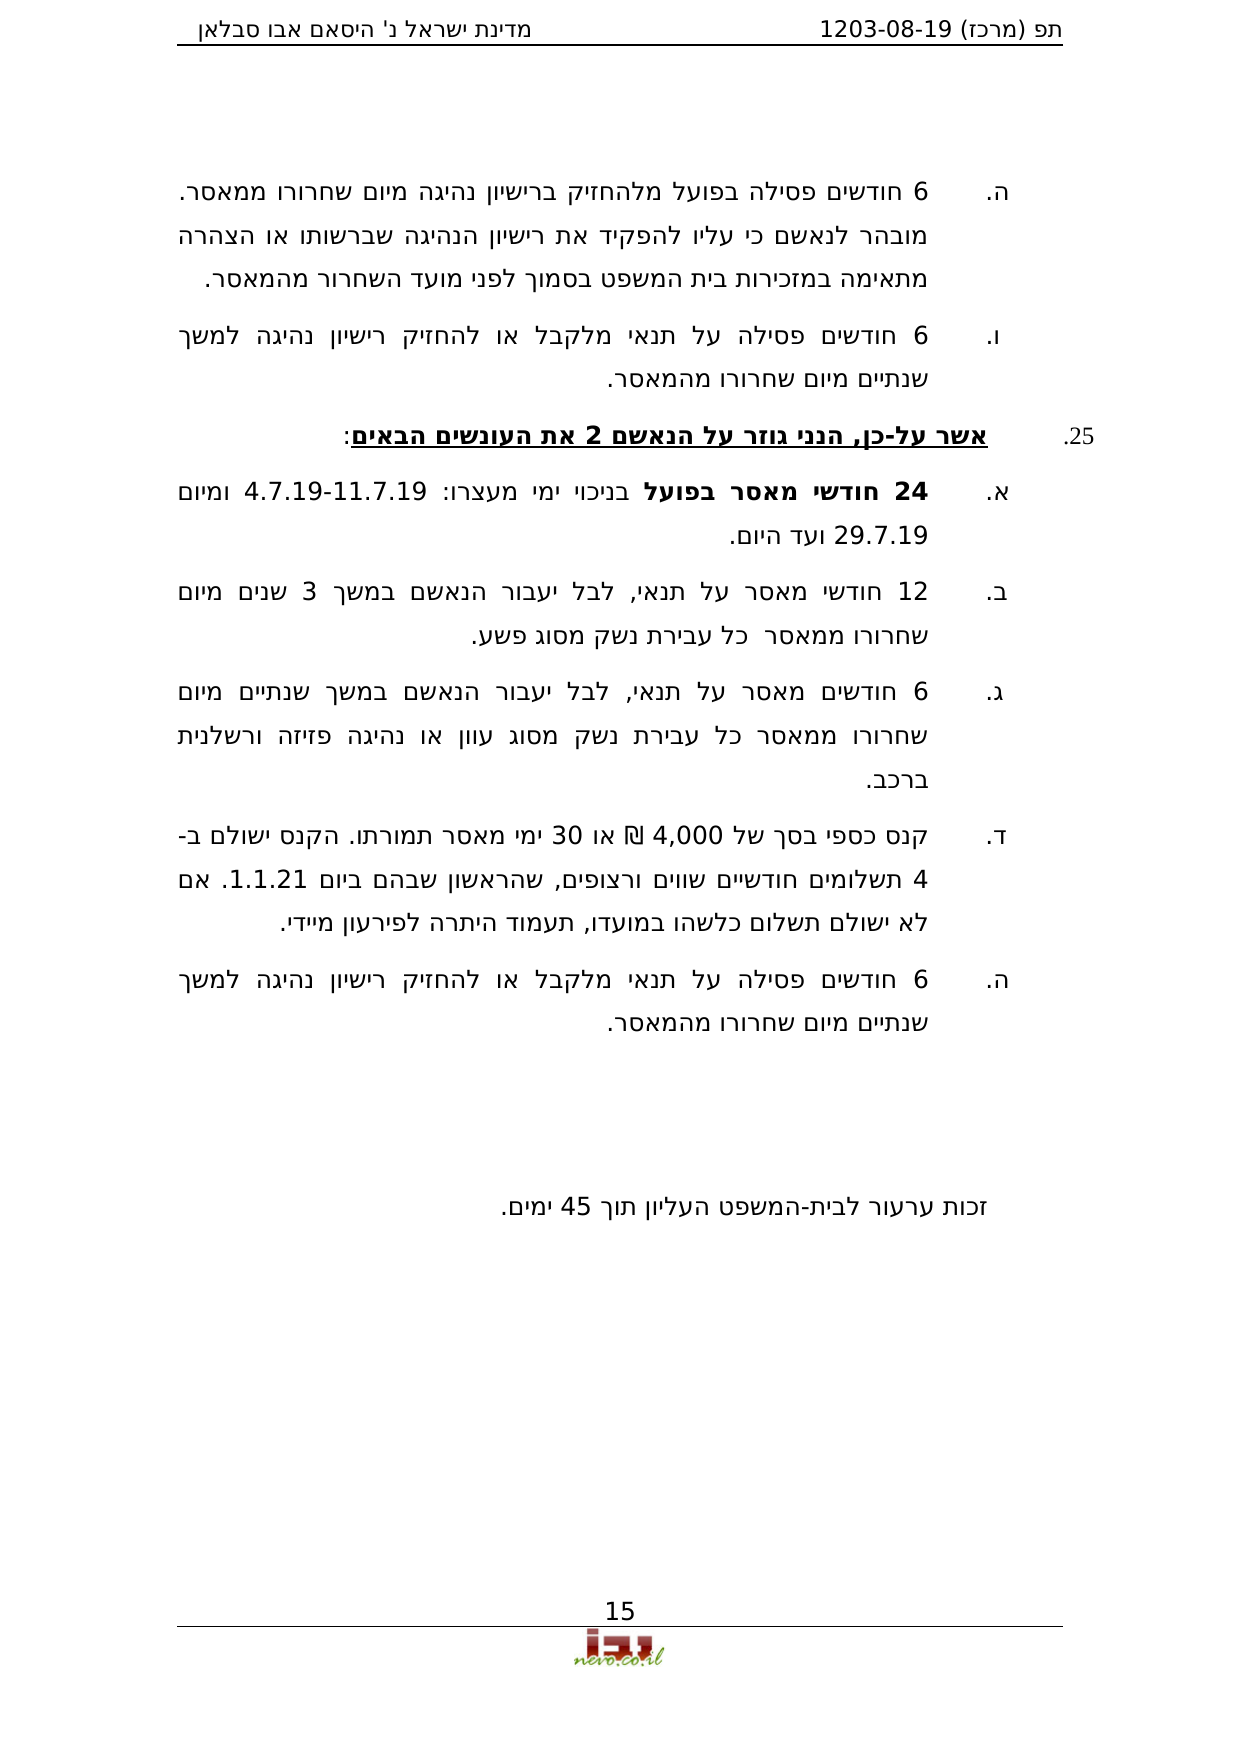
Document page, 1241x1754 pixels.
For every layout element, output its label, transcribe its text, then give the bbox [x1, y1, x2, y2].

text זכות ערעור לבית-המשפט העליון תוך 45 ימים. [177, 1192, 1063, 1221]
picture [574, 1628, 666, 1667]
list 6 חודשים פסילה על תנאי מלקבל או להחזיק רישיון נהיגה למשך שנתיים מיום שחרורו מהמאסר. [177, 321, 985, 394]
list 6 חודשים פסילה על תנאי מלקבל או להחזיק רישיון נהיגה למשך שנתיים מיום שחרורו מהמאסר. [177, 965, 985, 1038]
list אשר על-כן, הנני גוזר על הנאשם 2 את העונשים הבאים: [177, 421, 1063, 450]
list 6 חודשים מאסר על תנאי, לבל יעבור הנאשם במשך שנתיים מיום שחרורו ממאסר כל עבירת נשק מסוג עוון או נהיגה פזיזה ורשלנית ברכב. [177, 677, 985, 794]
list 12 חודשי מאסר על תנאי, לבל יעבור הנאשם במשך 3 שנים מיום שחרורו ממאסר כל עבירת נשק מסוג פשע. [177, 577, 985, 650]
list קנס כספי בסך של 4,000 ₪ או 30 ימי מאסר תמורתו. הקנס ישולם ב-4 תשלומים חודשיים שווים ורצופים, שהראשון שבהם ביום 1.1.21. אם לא ישולם תשלום כלשהו במועדו, תעמוד היתרה לפירעון מיידי. [177, 821, 985, 938]
list 24 חודשי מאסר בפועל בניכוי ימי מעצרו: 4.7.19-11.7.19 ומיום 29.7.19 ועד היום. [177, 477, 985, 550]
list 6 חודשים פסילה בפועל מלהחזיק ברישיון נהיגה מיום שחרורו ממאסר. מובהר לנאשם כי עליו להפקיד את רישיון הנהיגה שברשותו או הצהרה מתאימה במזכירות בית המשפט בסמוך לפני מועד השחרור מהמאסר. [177, 177, 985, 294]
